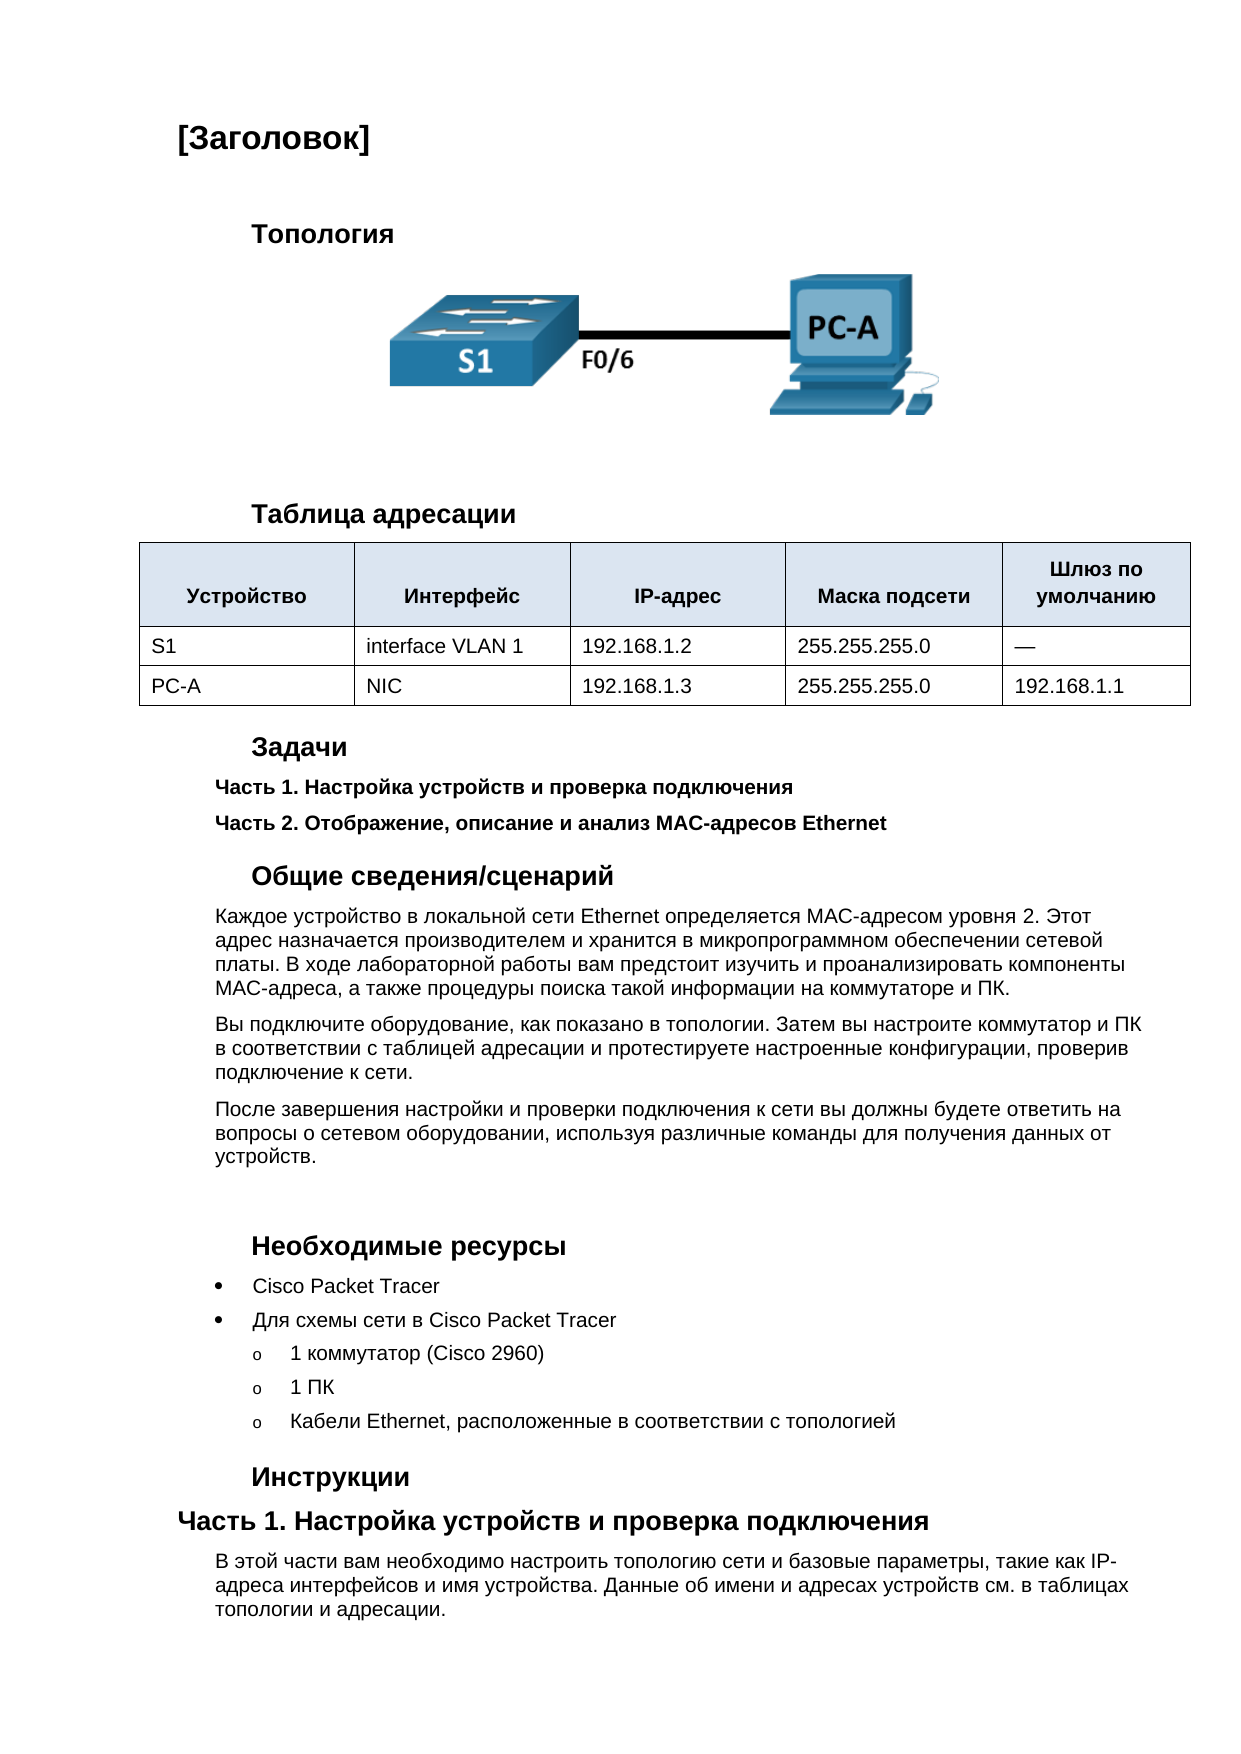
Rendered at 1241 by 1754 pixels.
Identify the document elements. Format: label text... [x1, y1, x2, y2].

table_cell PC-A [140, 666, 354, 705]
text Для схемы сети в Cisco Packet Tracer [215, 1307, 1152, 1331]
table_header Маска подсети [786, 543, 1002, 626]
subtitle Настройка устройств и проверка подключения [177, 1505, 1152, 1536]
text Cisco Packet Tracer [215, 1273, 1152, 1298]
table_cell NIC [355, 666, 570, 705]
table_cell 192.168.1.3 [571, 666, 785, 705]
table_cell 255.255.255.0 [786, 666, 1002, 705]
subtitle Общие сведения/сценарий [177, 860, 1152, 891]
picture [389, 274, 939, 415]
subtitle Инструкции [177, 1461, 1152, 1492]
text Каждое устройство в локальной сети Ethernet определяется МАС-адресом уровня 2. Этот адрес назначается производителем и хранится в микропрограммном обеспечении сетевой платы. В ходе лабораторной работы вам предстоит изучить и проанализировать компоненты MAC-адреса, а также процедуры поиска такой информации на коммутаторе и ПК. [215, 904, 1152, 999]
table_cell — [1003, 627, 1190, 665]
table_header Шлюз по умолчанию [1003, 543, 1190, 626]
list 1 коммутатор (Cisco 2960) [252, 1341, 1152, 1365]
table_cell 255.255.255.0 [786, 627, 1002, 665]
text Часть 2. Отображение, описание и анализ МАС-адресов Ethernet [215, 811, 1152, 835]
subtitle Таблица адресации [177, 498, 1152, 529]
subtitle Задачи [177, 731, 1152, 762]
table_cell 192.168.1.1 [1003, 666, 1190, 705]
subtitle Необходимые ресурсы [177, 1230, 1152, 1261]
text Вы подключите оборудование, как показано в топологии. Затем вы настроите коммутатор и ПК в соответствии с таблицей адресации и протестируете настроенные конфигурации, проверив подключение к сети. [215, 1012, 1152, 1084]
text Часть 1. Настройка устройств и проверка подключения [215, 774, 1152, 798]
table_header Устройство [140, 543, 354, 626]
table_cell interface VLAN 1 [355, 627, 570, 665]
subtitle Топология [177, 218, 1152, 249]
table_cell 192.168.1.2 [571, 627, 785, 665]
table_header Интерфейс [355, 543, 570, 626]
table_cell S1 [140, 627, 354, 665]
list 1 ПК [252, 1375, 1152, 1399]
text После завершения настройки и проверки подключения к сети вы должны будете ответить на вопросы о сетевом оборудовании, используя различные команды для получения данных от устройств. [215, 1096, 1152, 1168]
table_header IP-адрес [571, 543, 785, 626]
text В этой части вам необходимо настроить топологию сети и базовые параметры, такие как IP-адреса интерфейсов и имя устройства. Данные об имени и адресах устройств см. в таблицах топологии и адресации. [215, 1549, 1152, 1621]
list Кабели Ethernet, расположенные в соответствии с топологией [252, 1409, 1152, 1433]
